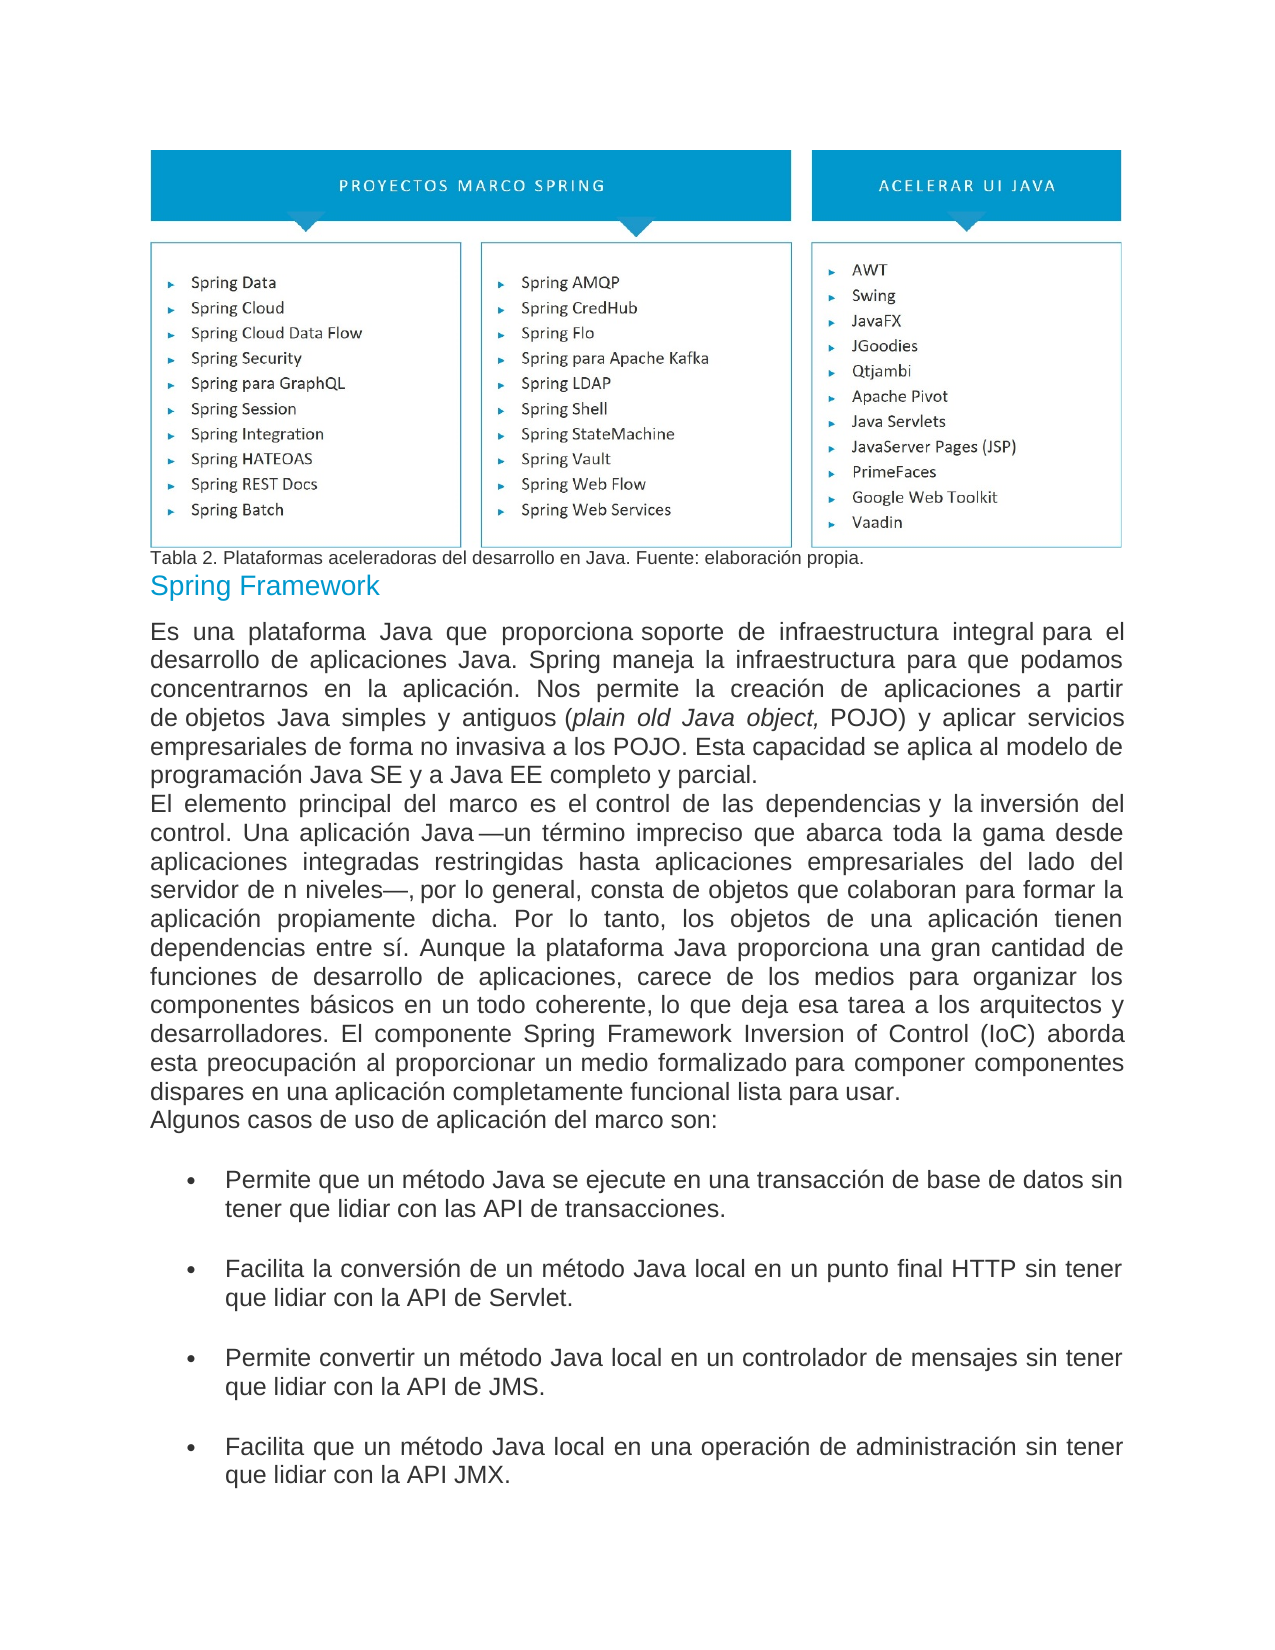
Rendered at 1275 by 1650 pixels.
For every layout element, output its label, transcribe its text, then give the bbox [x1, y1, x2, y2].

picture [906, 180, 911, 191]
picture [340, 180, 348, 191]
picture [502, 180, 509, 191]
picture [594, 180, 603, 191]
text Es una plataforma Java que proporciona soporte de infraestructura integral para el desarrollo de aplicaciones Java. Spring maneja la infraestructura para que podamos concentrarnos en la aplicación. Nos permite la creación de aplicaciones a partir de objetos Java simples y antiguos (plain old Java object, POJO) y aplicar servicios empresariales de forma no invasiva a los POJO. Esta capacidad se aplica al modelo de programación Java SE y a Java EE completo y parcial. [150, 617, 1125, 789]
text El elemento principal del marco es el control de las dependencias y la inversión del control. Una aplicación Java —un término impreciso que abarca toda la gama desde aplicaciones integradas restringidas hasta aplicaciones empresariales del lado del servidor de n niveles—, por lo general, consta de objetos que colaboran para formar la aplicación propiamente dicha. Por lo tanto, los objetos de una aplicación tienen dependencias entre sí. Aunque la plataforma Java proporciona una gran cantidad de funciones de desarrollo de aplicaciones, carece de los medios para organizar los componentes básicos en un todo coherente, lo que deja esa tarea a los arquitectos y desarrolladores. El componente Spring Framework Inversion of Control (IoC) aborda esta preocupación al proporcionar un medio formalizado para componer componentes dispares en una aplicación completamente funcional lista para usar. [150, 789, 1125, 1106]
picture [560, 180, 567, 191]
picture [580, 181, 588, 191]
text Algunos casos de uso de aplicación del marco son: [150, 1106, 1125, 1134]
picture [547, 180, 555, 190]
text Tabla 2. Plataformas aceleradoras del desarrollo en Java. Fuente: elaboración propia. [150, 547, 1125, 569]
picture [1033, 181, 1042, 191]
picture [536, 180, 543, 191]
list Facilita que un método Java local en una operación de administración sin tener que lidiar con la API JMX. [187, 1432, 1125, 1489]
picture [985, 181, 993, 191]
picture [1021, 181, 1029, 191]
list Facilita la conversión de un método Java local en un punto final HTTP sin tener que lidiar con la API de Servlet. [187, 1254, 1125, 1312]
picture [379, 181, 385, 190]
picture [515, 180, 525, 191]
picture [490, 180, 497, 191]
picture [893, 181, 901, 190]
picture [951, 180, 960, 191]
picture [477, 181, 485, 191]
picture [459, 181, 471, 191]
picture [880, 181, 888, 190]
list Permite que un método Java se ejecute en una transacción de base de datos sin tener que lidiar con las API de transacciones. [187, 1166, 1125, 1223]
picture [367, 180, 375, 191]
picture [939, 180, 946, 191]
picture [415, 180, 421, 190]
text Spring Framework [150, 569, 1125, 601]
list Permite convertir un método Java local en un controlador de mensajes sin tener que lidiar con la API de JMS. [187, 1343, 1125, 1401]
picture [917, 181, 922, 191]
picture [440, 180, 447, 191]
picture [391, 180, 396, 191]
picture [150, 150, 1122, 548]
picture [928, 180, 934, 191]
picture [402, 181, 408, 191]
picture [965, 180, 972, 190]
picture [425, 180, 435, 191]
picture [1045, 181, 1054, 191]
picture [353, 180, 360, 191]
